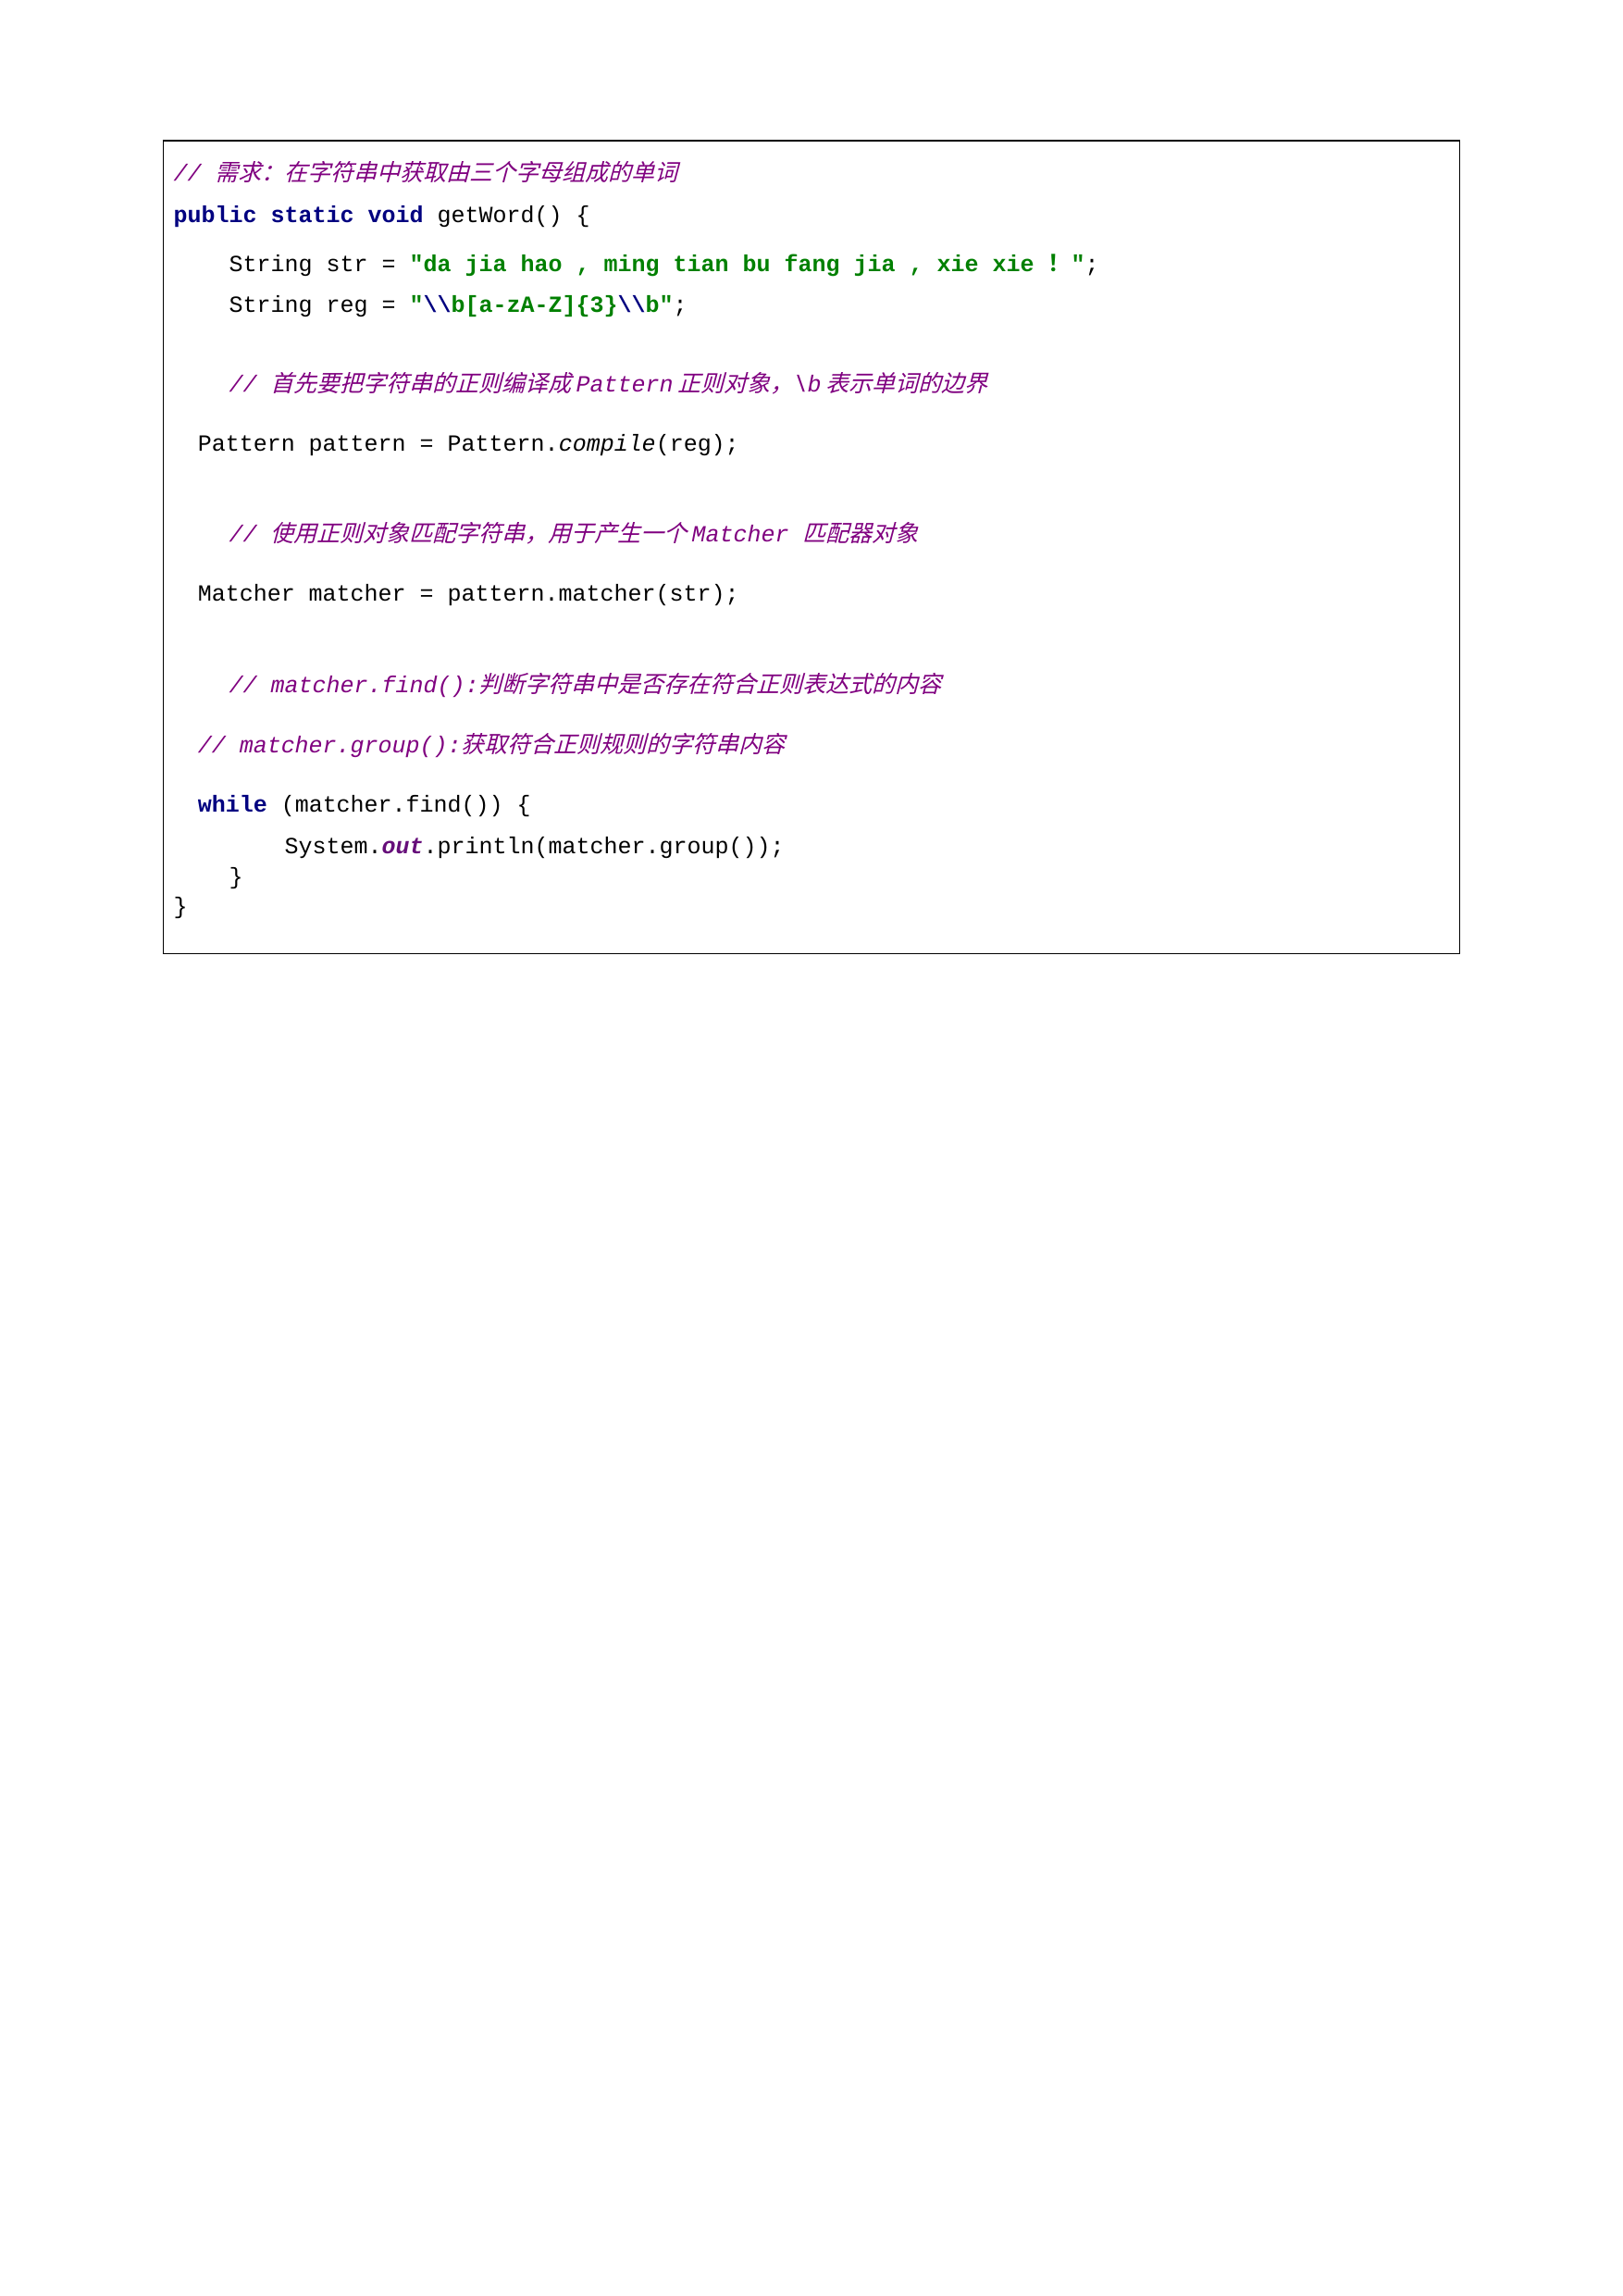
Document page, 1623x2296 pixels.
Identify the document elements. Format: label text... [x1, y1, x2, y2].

table_header // 需求：在字符串中获取由三个字母组成的单词 public static void getWord() { String str = "da jia hao , ming tian bu fang jia , xie xie ！"; String reg = "\\b[a-zA-Z]{3}\\b"; // 首先要把字符串的正则编译成Pattern正则对象，\b表示单词的边界 Pattern pattern = Pattern.compile(reg); // 使用正则对象匹配字符串，用于产生一个Matcher 匹配器对象 Matcher matcher = pattern.matcher(str); // matcher.find():判断字符串中是否存在符合正则表达式的内容 // matcher.group():获取符合正则规则的字符串内容 while (matcher.find()) { System.out.println(matcher.group()); } } [164, 142, 1459, 953]
